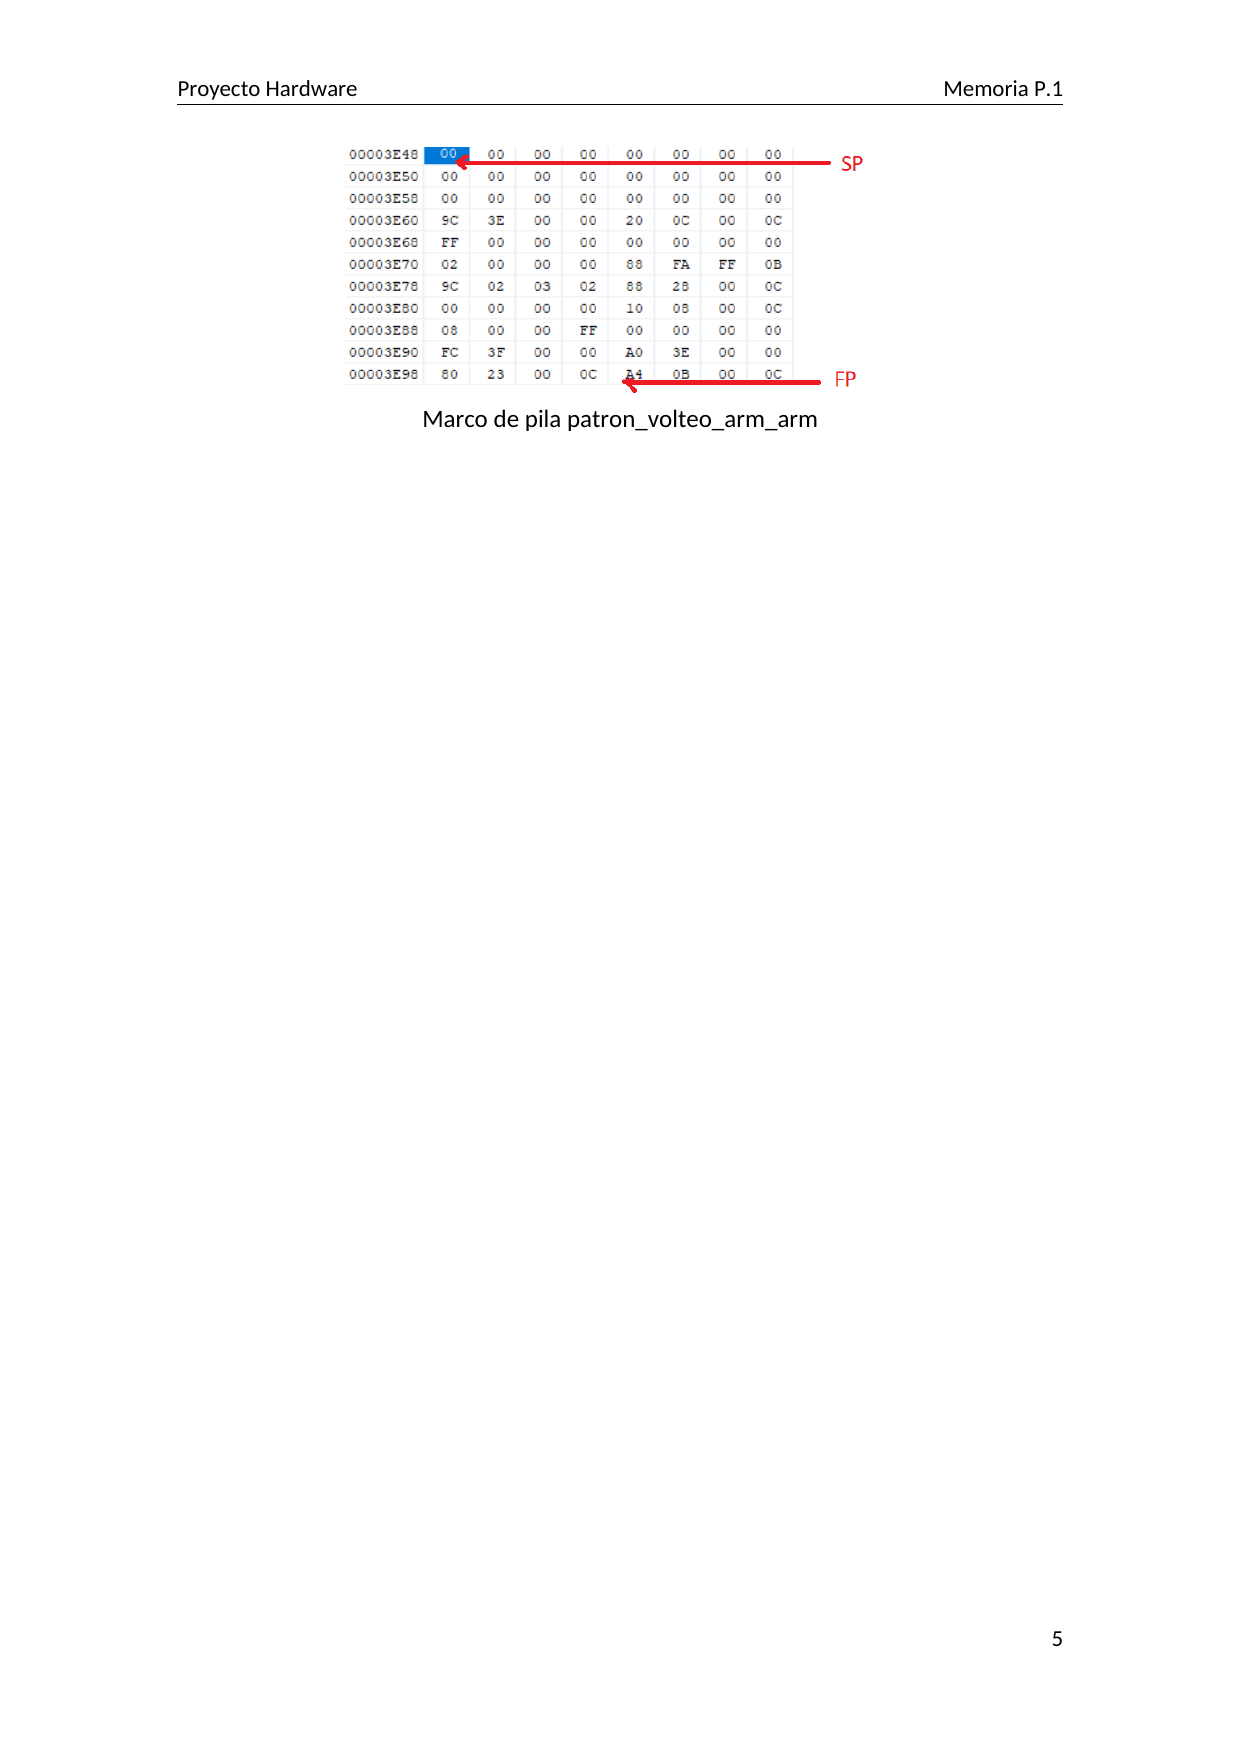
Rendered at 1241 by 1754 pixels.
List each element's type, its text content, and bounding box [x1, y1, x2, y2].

text Marco de pila patron_volteo_arm_arm [177, 403, 1063, 434]
picture [344, 147, 896, 401]
